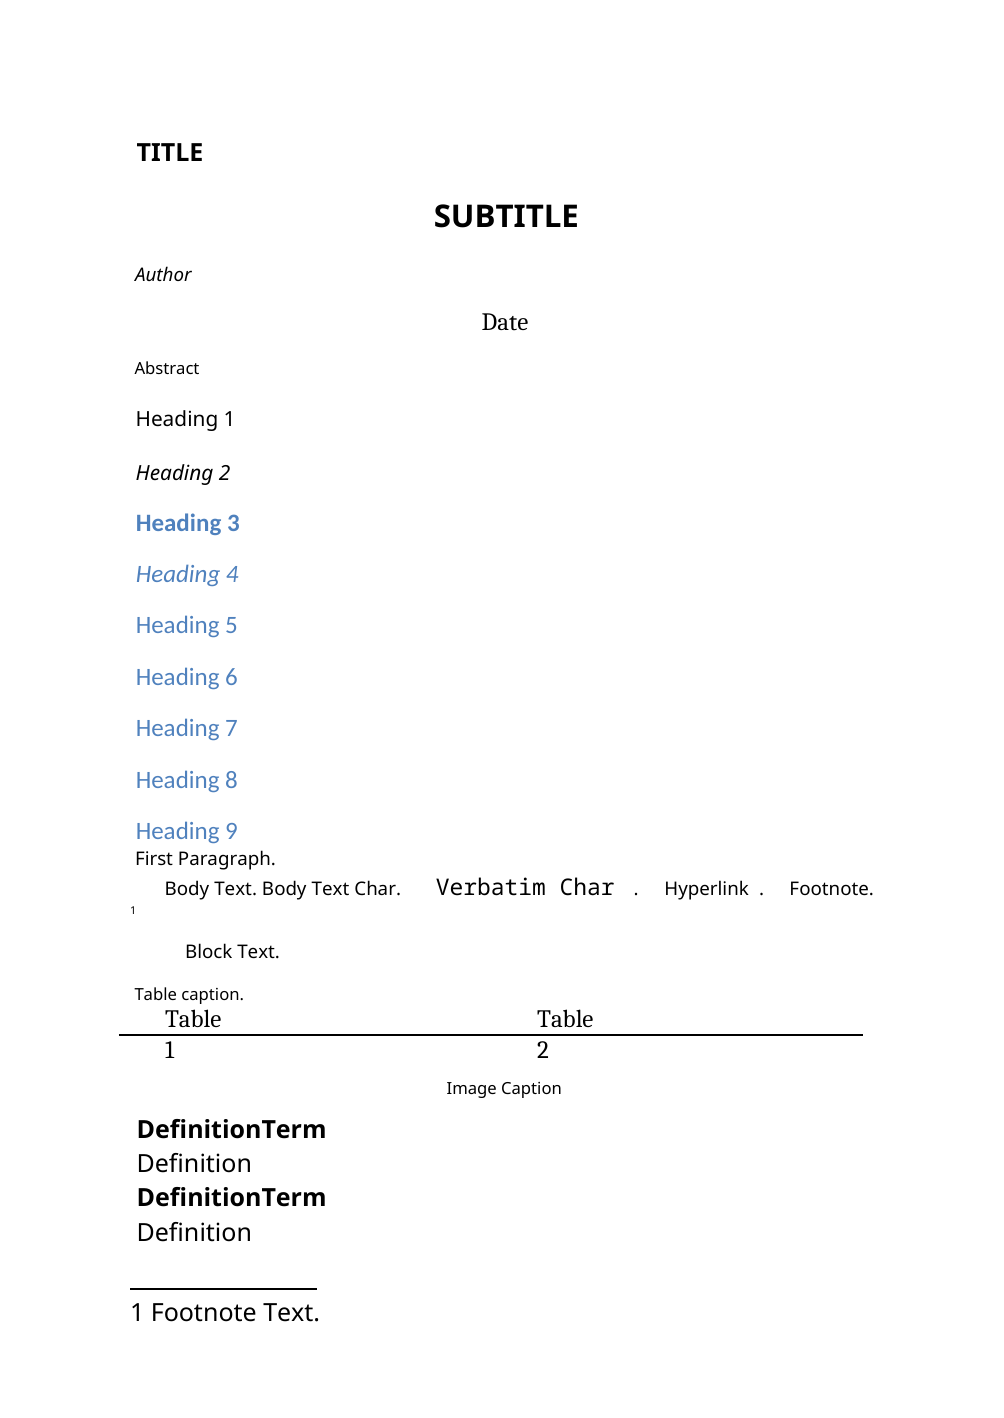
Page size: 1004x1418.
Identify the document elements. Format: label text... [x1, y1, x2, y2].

subtitle Heading 6 [130, 661, 874, 692]
subtitle Heading 2 [130, 458, 874, 486]
subtitle Heading 7 [130, 712, 874, 743]
text Body Text. Body Text Char. Verbatim Char . Hyperlink . Footnote. [130, 871, 874, 928]
subtitle Subtitle [130, 194, 874, 236]
text Author [130, 261, 874, 287]
text Definition [130, 1214, 874, 1248]
subtitle Heading 3 [130, 507, 874, 537]
text First Paragraph. [130, 846, 874, 871]
subtitle Heading 4 [130, 558, 874, 589]
text Date [130, 307, 874, 336]
subtitle Heading 8 [130, 764, 874, 794]
subtitle Heading 5 [130, 610, 874, 640]
text Block Text. [180, 938, 824, 964]
title Title [130, 134, 874, 169]
text DefinitionTerm [130, 1112, 874, 1146]
text Abstract [130, 357, 874, 380]
table_cell 2 [491, 1036, 863, 1064]
text Table caption. [130, 983, 874, 1005]
table_cell 1 [119, 1036, 491, 1064]
subtitle Heading 1 [130, 404, 874, 433]
text Image Caption [130, 1077, 874, 1099]
text DefinitionTerm [130, 1180, 874, 1214]
table_header Table [119, 1005, 491, 1034]
text Definition [130, 1146, 874, 1180]
table_header Table [491, 1005, 863, 1034]
subtitle Heading 9 [130, 815, 874, 846]
